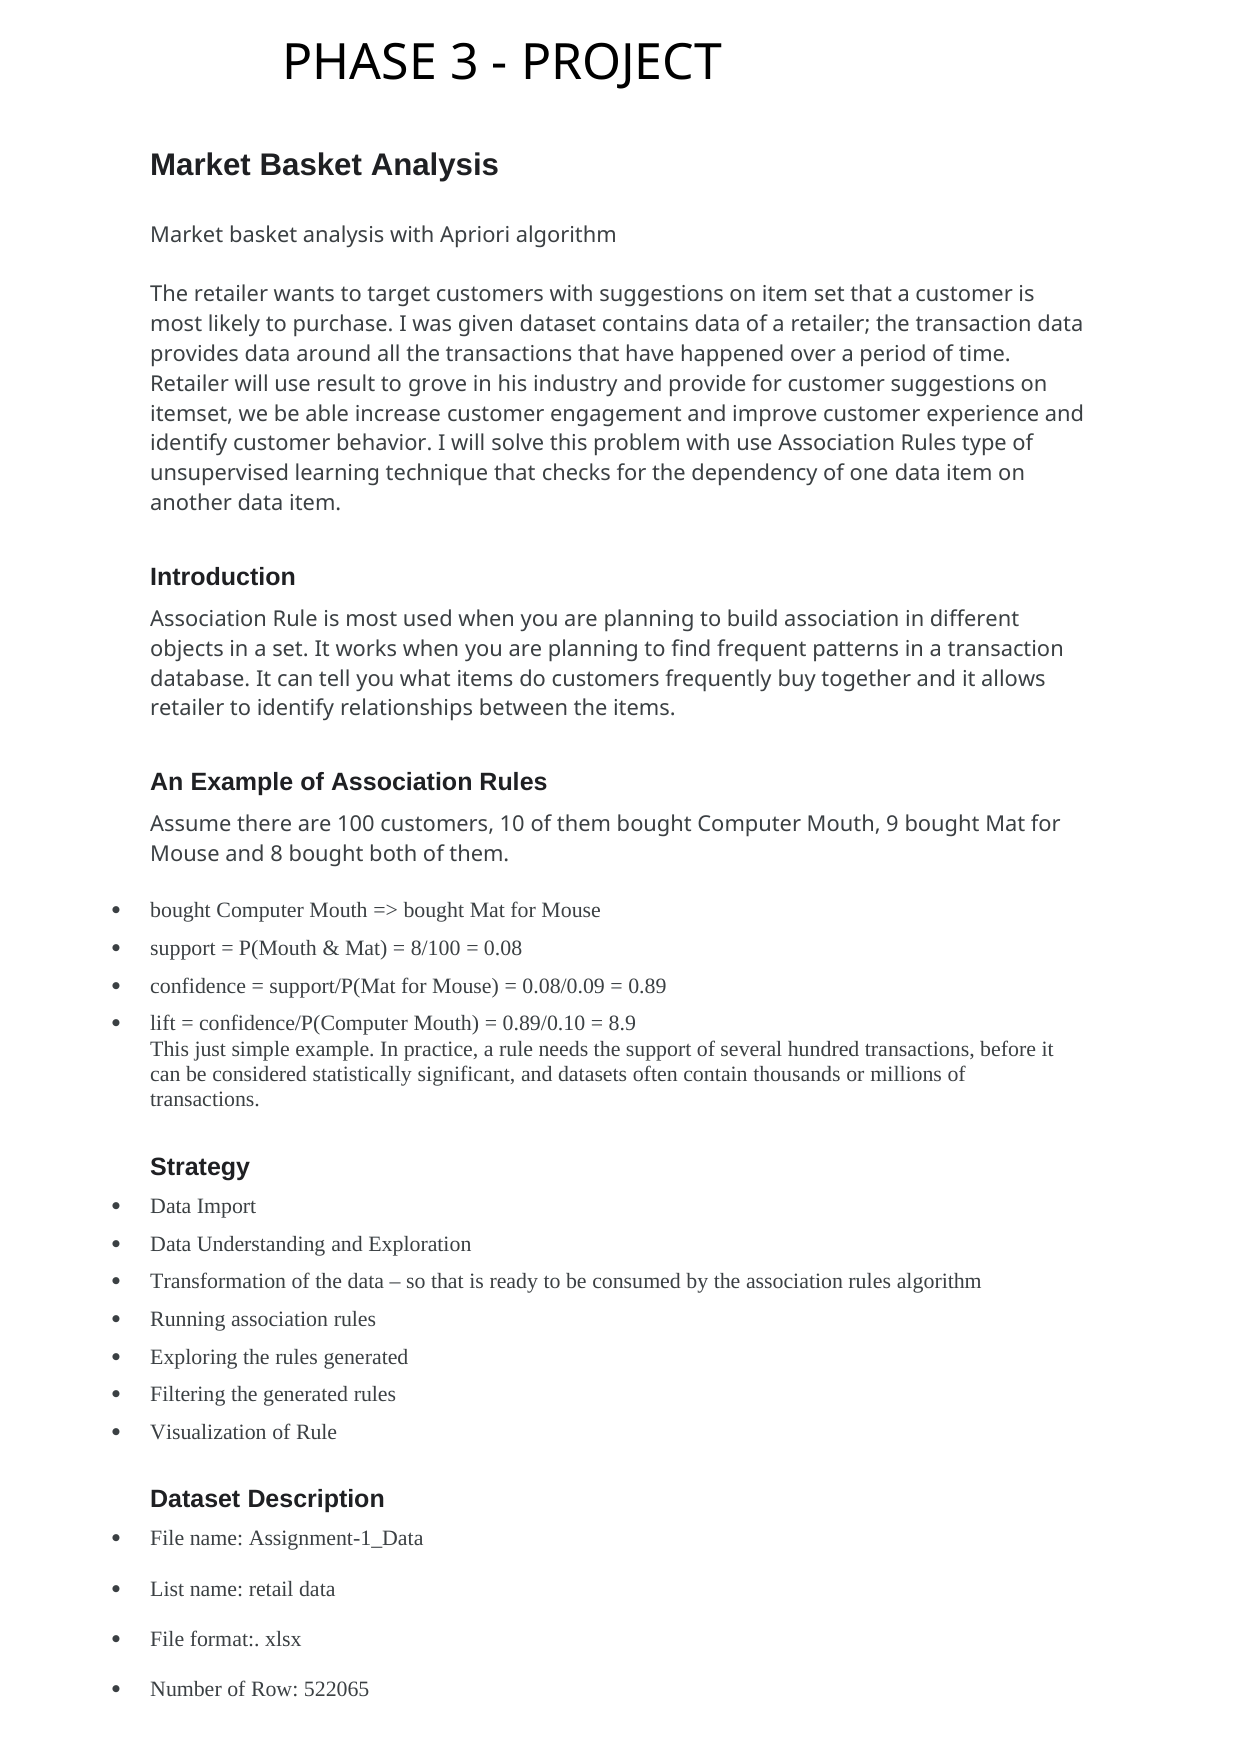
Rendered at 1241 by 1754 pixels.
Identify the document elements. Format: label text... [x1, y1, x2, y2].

text Market Basket Analysis [150, 146, 1240, 182]
subtitle Introduction [150, 562, 1240, 590]
list Filtering the generated rules [112, 1381, 1240, 1407]
list List name: retail data [112, 1576, 1240, 1601]
list File format:. xlsx [112, 1626, 1240, 1651]
list Data Import [112, 1193, 1240, 1218]
list Exploring the rules generated [112, 1344, 1240, 1369]
text Market basket analysis with Apriori algorithm [150, 219, 1240, 249]
subtitle An Example of Association Rules [150, 767, 1240, 796]
text Assume there are 100 customers, 10 of them bought Computer Mouth, 9 bought Mat for Mouse and 8 bought both of them. [150, 808, 1074, 868]
title PHASE 3 - PROJECT [282, 26, 1240, 94]
list Data Understanding and Exploration [112, 1231, 1240, 1256]
list Running association rules [112, 1306, 1240, 1331]
list Visualization of Rule [112, 1419, 1240, 1444]
list lift = confidence/P(Computer Mouth) = 0.89/0.10 = 8.9 [112, 1010, 1240, 1036]
text The retailer wants to target customers with suggestions on item set that a customer is most likely to purchase. I was given dataset contains data of a retailer; the transaction data provides data around all the transactions that have happened over a period of time. Retailer will use result to grove in his industry and provide for customer suggestions on itemset, we be able increase customer engagement and improve customer experience and identify customer behavior. I will solve this problem with use Association Rules type of unsupervised learning technique that checks for the dependency of one data item on another data item. [150, 278, 1087, 517]
list Number of Row: 522065 [112, 1676, 1240, 1702]
list bought Computer Mouth => bought Mat for Mouse [112, 897, 1240, 922]
text Association Rule is most used when you are planning to build association in different objects in a set. It works when you are planning to find frequent patterns in a transaction database. It can tell you what items do customers frequently buy together and it allows retailer to identify relationships between the items. [150, 603, 1085, 722]
subtitle Strategy [150, 1152, 1240, 1180]
list Transformation of the data – so that is ready to be consumed by the association rules algorithm [112, 1268, 1240, 1293]
list confidence = support/P(Mat for Mouse) = 0.08/0.09 = 0.89 [112, 973, 1240, 998]
text This just simple example. In practice, a rule needs the support of several hundred transactions, before it can be considered statistically significant, and datasets often contain thousands or millions of transactions. [150, 1036, 1081, 1112]
subtitle Dataset Description [150, 1484, 1240, 1513]
list support = P(Mouth & Mat) = 8/100 = 0.08 [112, 935, 1240, 960]
list File name: Assignment-1_Data [112, 1525, 1240, 1551]
